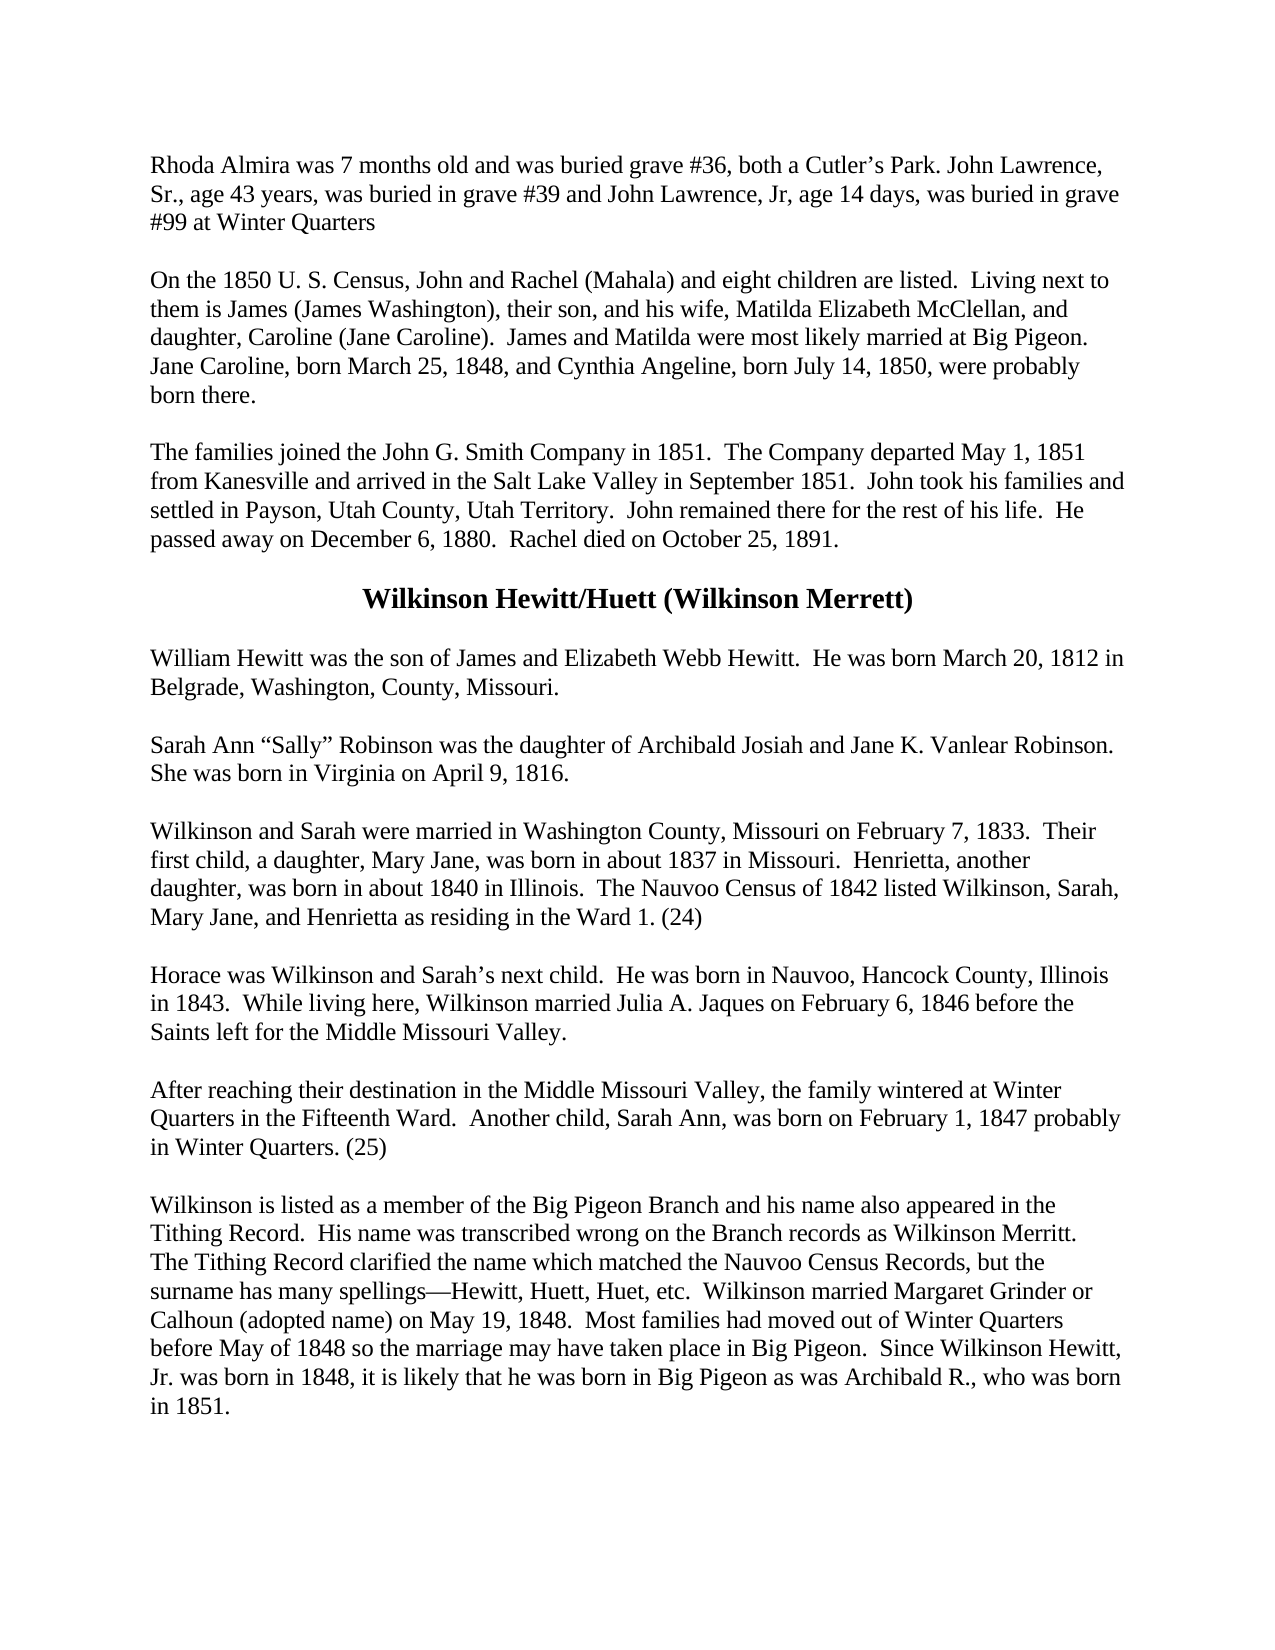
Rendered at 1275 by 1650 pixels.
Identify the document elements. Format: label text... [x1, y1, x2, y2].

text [150, 150, 1125, 236]
text After reaching their destination in the Middle Missouri Valley, the family wintered at Winter Quarters in the Fifteenth Ward. Another child, Sarah Ann, was born on February 1, 1847 probably in Winter Quarters. (25) [150, 1075, 1125, 1161]
text William Hewitt was the son of James and Elizabeth Webb Hewitt. He was born March 20, 1812 in Belgrade, Washington, County, Missouri. [150, 643, 1125, 701]
text Horace was Wilkinson and Sarah’s next child. He was born in Nauvoo, Hancock County, Illinois in 1843. While living here, Wilkinson married Julia A. Jaques on February 6, 1846 before the Saints left for the Middle Missouri Valley. [150, 960, 1125, 1046]
text The families joined the John G. Smith Company in 1851. The Company departed May 1, 1851 from Kanesville and arrived in the Salt Lake Valley in September 1851. John took his families and settled in Payson, Utah County, Utah Territory. John remained there for the rest of his life. He passed away on December 6, 1880. Rachel died on October 25, 1891. [150, 437, 1125, 552]
text Wilkinson Hewitt/Huett (Wilkinson Merrett) [150, 581, 1125, 615]
text Wilkinson is listed as a member of the Big Pigeon Branch and his name also appeared in the Tithing Record. His name was transcribed wrong on the Branch records as Wilkinson Merritt. The Tithing Record clarified the name which matched the Nauvoo Census Records, but the surname has many spellings—Hewitt, Huett, Huet, etc. Wilkinson married Margaret Grinder or Calhoun (adopted name) on May 19, 1848. Most families had moved out of Winter Quarters before May of 1848 so the marriage may have taken place in Big Pigeon. Since Wilkinson Hewitt, Jr. was born in 1848, it is likely that he was born in Big Pigeon as was Archibald R., who was born in 1851. [150, 1190, 1125, 1420]
text Wilkinson and Sarah were married in Washington County, Missouri on February 7, 1833. Their first child, a daughter, Mary Jane, was born in about 1837 in Missouri. Henrietta, another daughter, was born in about 1840 in Illinois. The Nauvoo Census of 1842 listed Wilkinson, Sarah, Mary Jane, and Henrietta as residing in the Ward 1. (24) [150, 816, 1125, 931]
text On the 1850 U. S. Census, John and Rachel (Mahala) and eight children are listed. Living next to them is James (James Washington), their son, and his wife, Matilda Elizabeth McClellan, and daughter, Caroline (Jane Caroline). James and Matilda were most likely married at Big Pigeon. Jane Caroline, born March 25, 1848, and Cynthia Angeline, born July 14, 1850, were probably born there. [150, 265, 1125, 409]
text Sarah Ann “Sally” Robinson was the daughter of Archibald Josiah and Jane K. Vanlear Robinson. She was born in Virginia on April 9, 1816. [150, 730, 1125, 787]
